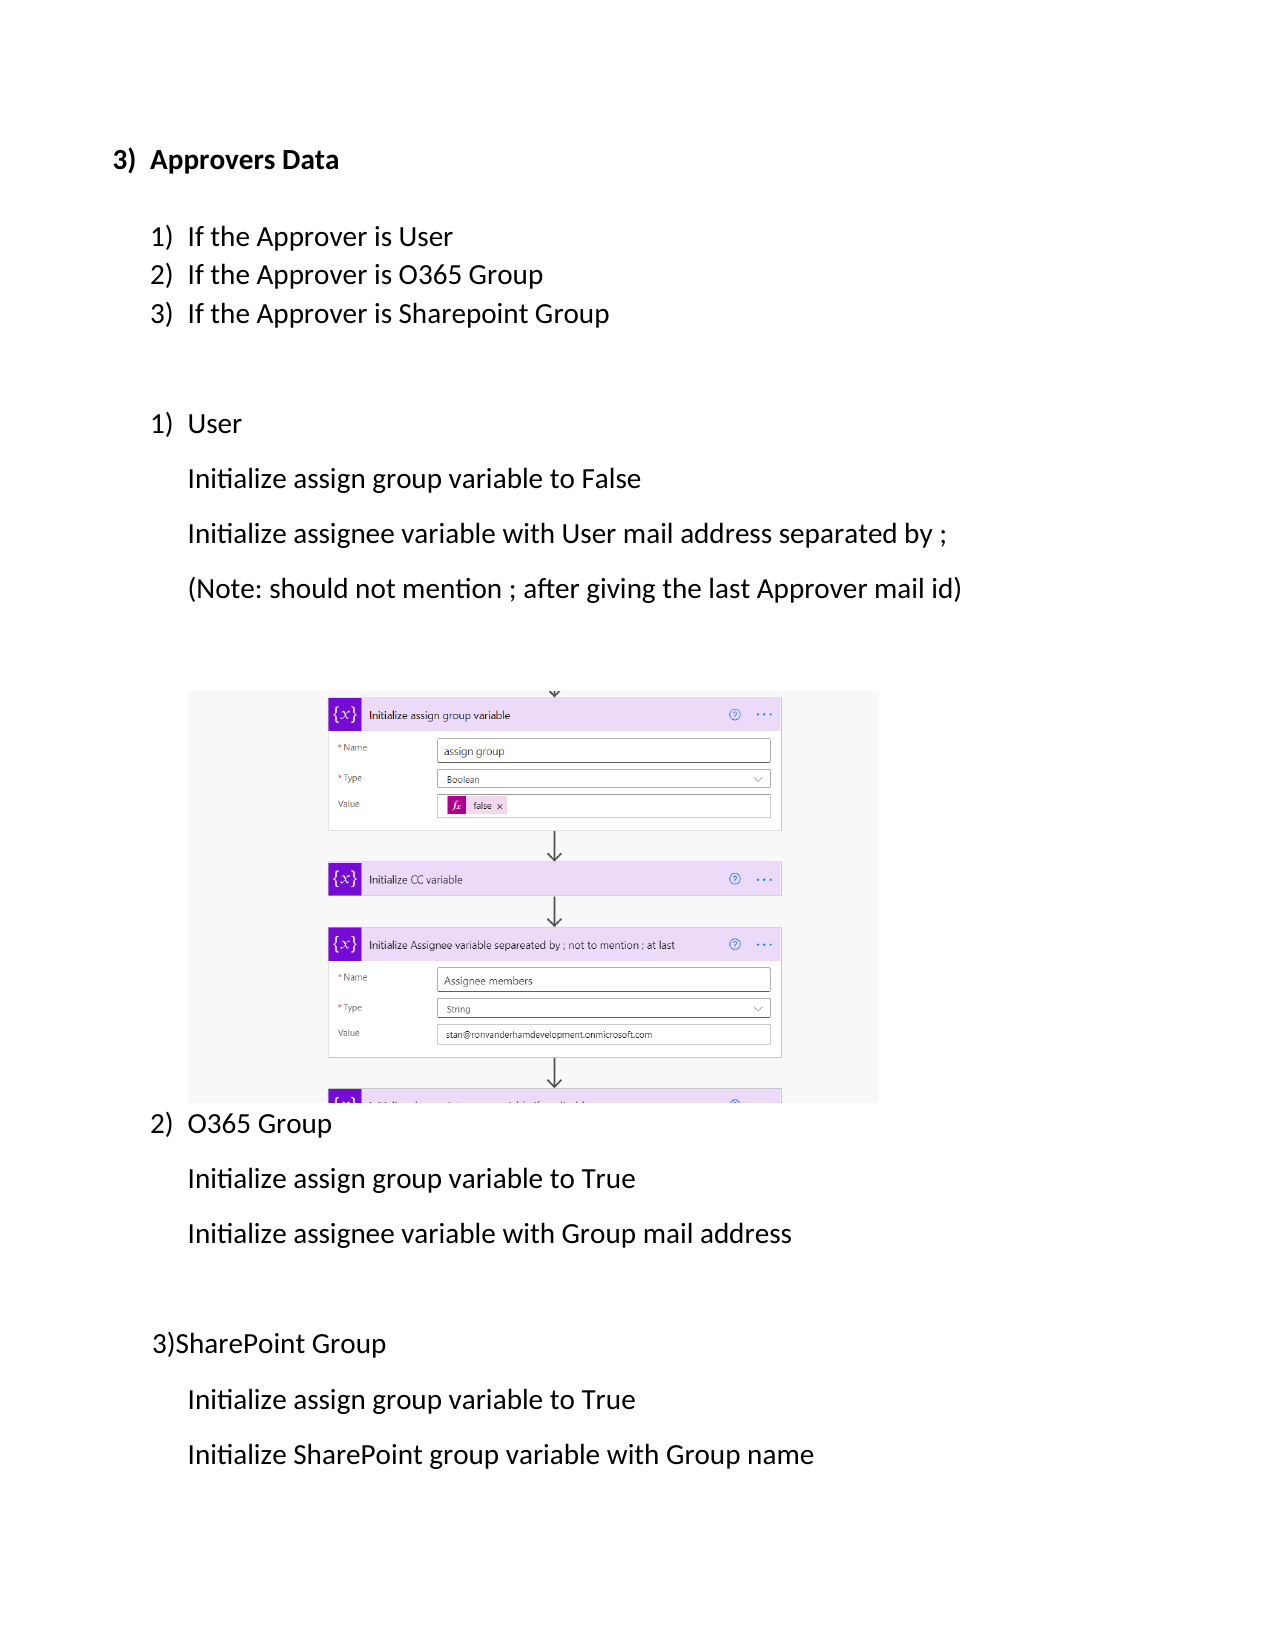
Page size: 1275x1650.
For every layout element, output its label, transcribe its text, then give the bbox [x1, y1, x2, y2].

text Initialize assignee variable with Group mail address [187, 1215, 1200, 1251]
list O365 Group [150, 1105, 1200, 1141]
text Initialize assignee variable with User mail address separated by ; [187, 515, 1200, 551]
list If the Approver is O365 Group [150, 256, 1200, 292]
list Approvers Data [112, 141, 1200, 177]
picture [187, 691, 879, 1103]
list User [150, 405, 1200, 441]
list If the Approver is Sharepoint Group [150, 295, 1200, 331]
list If the Approver is User [150, 218, 1200, 254]
text 3)SharePoint Group [112, 1326, 1200, 1361]
text Initialize assign group variable to True [187, 1160, 1200, 1196]
text (Note: should not mention ; after giving the last Approver mail id) [187, 570, 1200, 606]
text Initialize assign group variable to True [187, 1381, 1200, 1416]
text Initialize SharePoint group variable with Group name [187, 1436, 1200, 1471]
text Initialize assign group variable to False [187, 460, 1200, 496]
